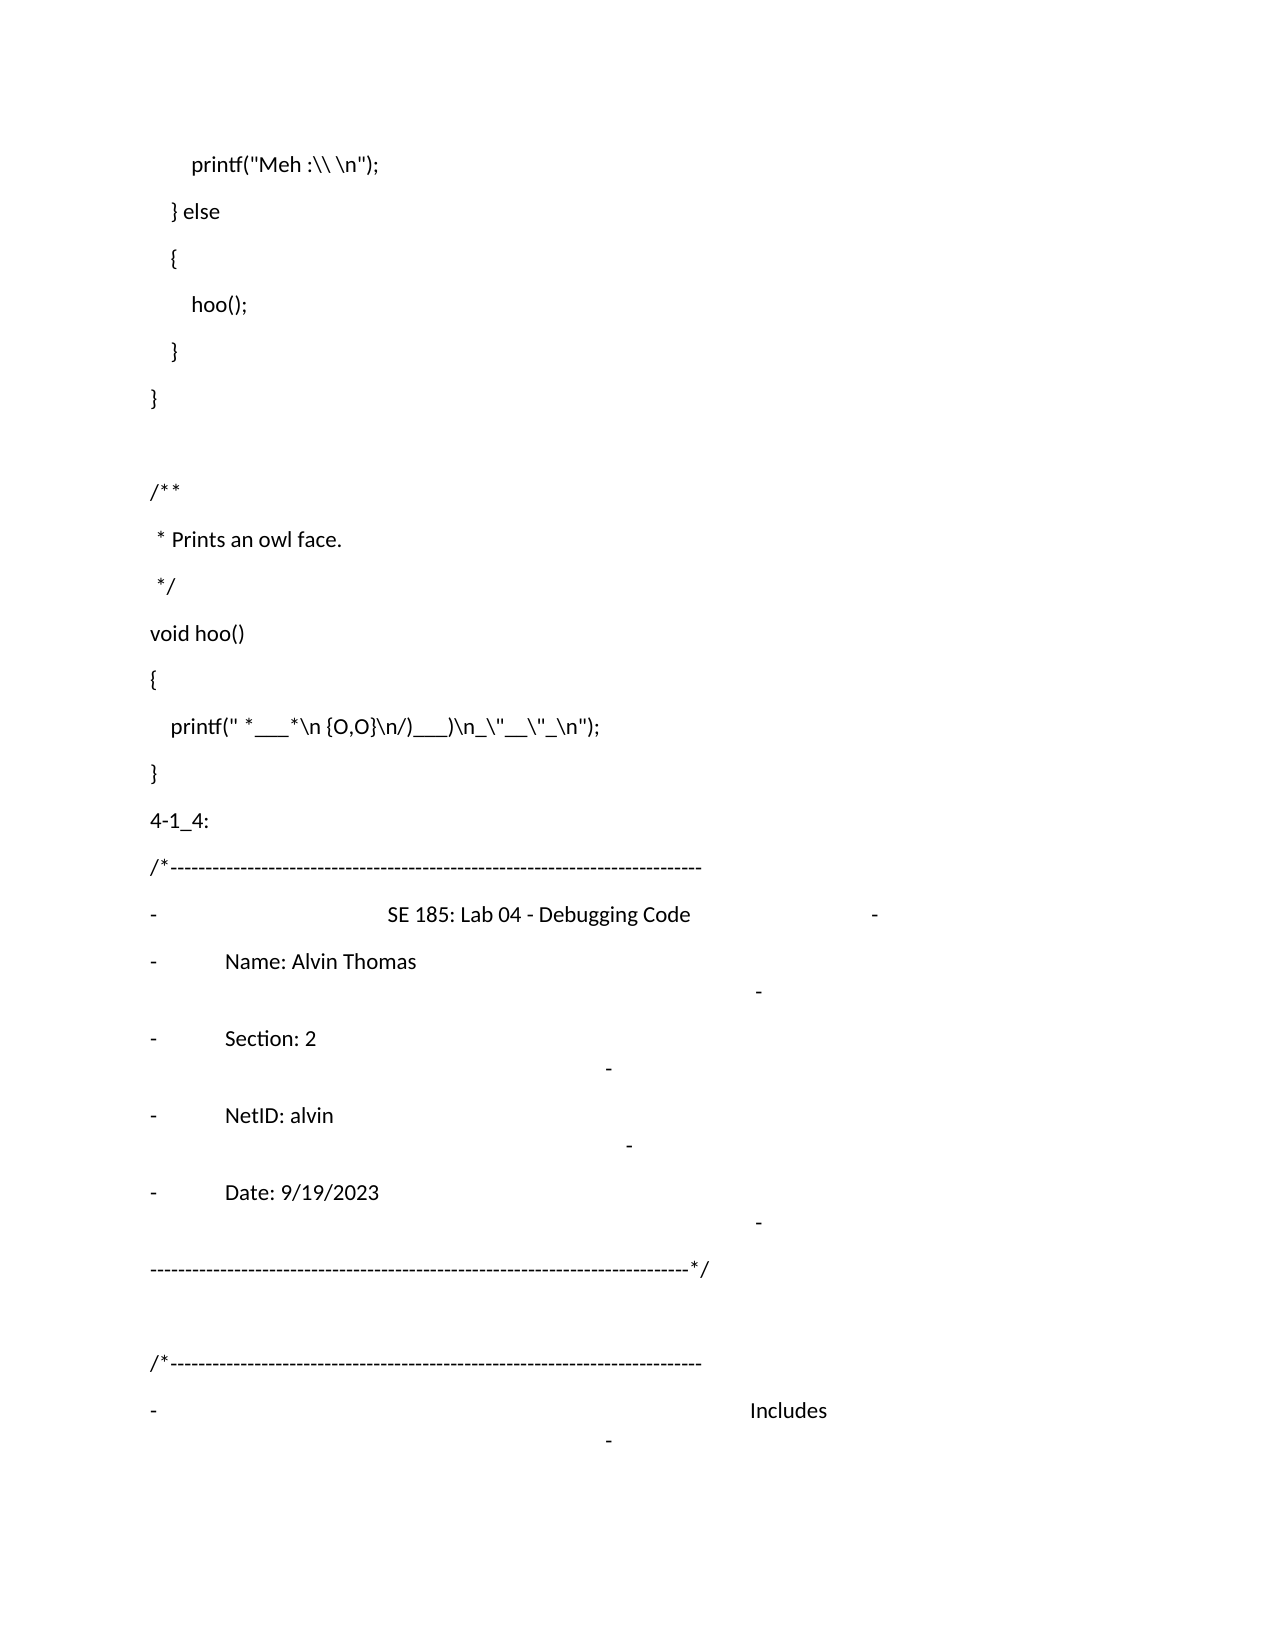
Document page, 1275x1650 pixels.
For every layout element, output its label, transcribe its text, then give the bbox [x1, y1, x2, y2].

text */ [150, 572, 1125, 600]
text 4-1_4: [150, 806, 1125, 834]
text printf("Meh :\\ \n"); [150, 150, 1125, 178]
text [150, 1349, 1125, 1377]
text } [150, 384, 1125, 412]
text { [150, 666, 1125, 694]
text } [150, 759, 1125, 787]
text - Date: 9/19/2023 - [150, 1178, 1125, 1236]
text printf(" *___*\n {O,O}\n/)___)\n_\"__\"_\n"); [150, 712, 1125, 741]
text * Prints an owl face. [150, 525, 1125, 553]
text - Name: Alvin Thomas - [150, 947, 1125, 1005]
text { [150, 244, 1125, 272]
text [150, 1255, 1125, 1283]
text - Includes - [150, 1396, 1125, 1454]
text /*---------------------------------------------------------------------------- [150, 853, 1125, 881]
text void hoo() [150, 619, 1125, 647]
text } else [150, 197, 1125, 225]
text /** [150, 478, 1125, 506]
text - NetID: alvin - [150, 1101, 1125, 1159]
text hoo(); [150, 291, 1125, 319]
text - Section: 2 - [150, 1024, 1125, 1082]
text } [150, 337, 1125, 366]
text - SE 185: Lab 04 - Debugging Code - [150, 900, 1125, 928]
